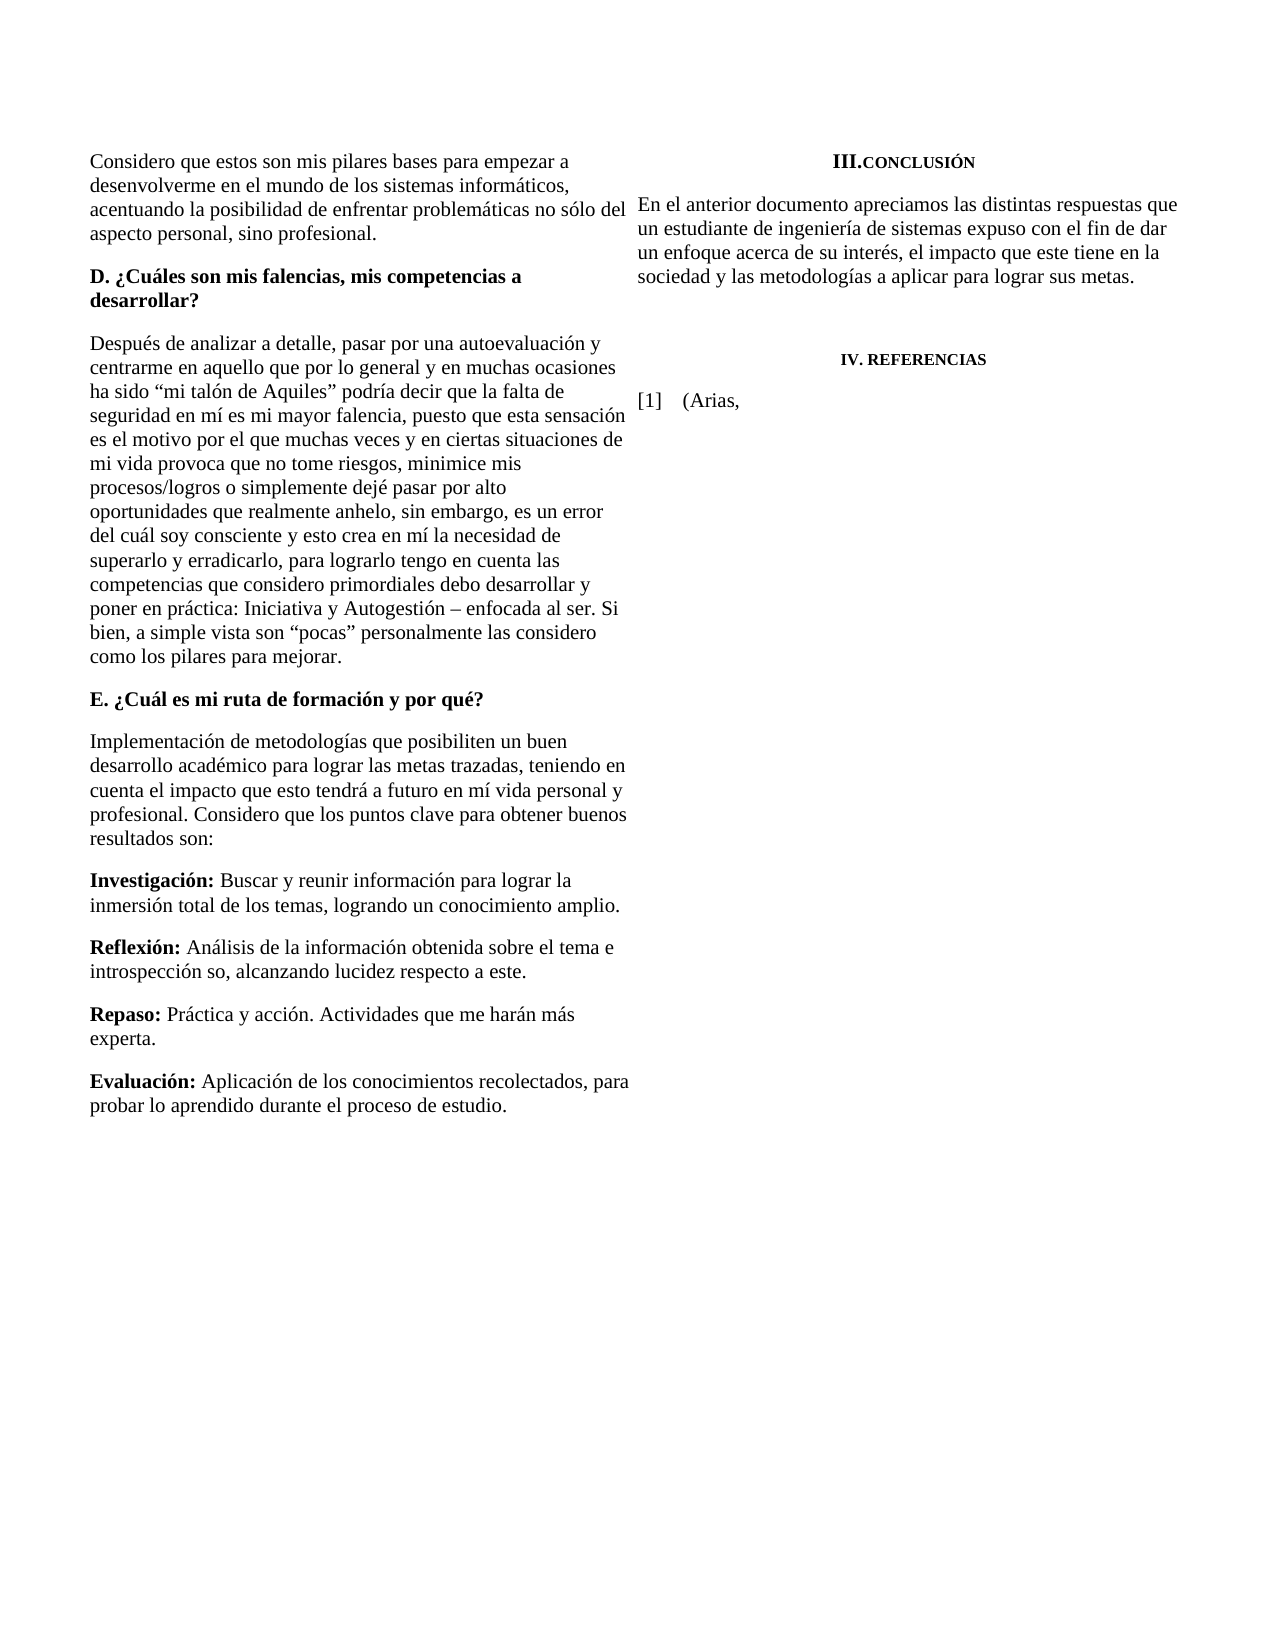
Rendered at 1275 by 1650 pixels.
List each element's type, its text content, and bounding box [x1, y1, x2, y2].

text Implementación de metodologías que posibiliten un buen desarrollo académico para lograr las metas trazadas, teniendo en cuenta el impacto que esto tendrá a futuro en mí vida personal y profesional. Considero que los puntos clave para obtener buenos resultados son: [89, 729, 629, 850]
text [1] (Arias, [637, 388, 1189, 412]
text D. ¿Cuáles son mis falencias, mis competencias a desarrollar? [89, 264, 629, 312]
text Considero que estos son mis pilares bases para empezar a desenvolverme en el mundo de los sistemas informáticos, acentuando la posibilidad de enfrentar problemáticas no sólo del aspecto personal, sino profesional. [89, 149, 629, 245]
text Después de analizar a detalle, pasar por una autoevaluación y centrarme en aquello que por lo general y en muchas ocasiones ha sido “mi talón de Aquiles” podría decir que la falta de seguridad en mí es mi mayor falencia, puesto que esta sensación es el motivo por el que muchas veces y en ciertas situaciones de mi vida provoca que no tome riesgos, minimice mis procesos/logros o simplemente dejé pasar por alto oportunidades que realmente anhelo, sin embargo, es un error del cuál soy consciente y esto crea en mí la necesidad de superarlo y erradicarlo, para lograrlo tengo en cuenta las competencias que considero primordiales debo desarrollar y poner en práctica: Iniciativa y Autogestión – enfocada al ser. Si bien, a simple vista son “pocas” personalmente las considero como los pilares para mejorar. [89, 331, 629, 668]
text E. ¿Cuál es mi ruta de formación y por qué? [89, 687, 629, 711]
text En el anterior documento apreciamos las distintas respuestas que un estudiante de ingeniería de sistemas expuso con el fin de dar un enfoque acerca de su interés, el impacto que este tiene en la sociedad y las metodologías a aplicar para lograr sus metas. [637, 192, 1189, 288]
text Investigación: Buscar y reunir información para lograr la inmersión total de los temas, logrando un conocimiento amplio. [89, 868, 629, 917]
text IV. REFERENCIAS [637, 350, 1189, 369]
text Evaluación: Aplicación de los conocimientos recolectados, para probar lo aprendido durante el proceso de estudio. [89, 1069, 629, 1117]
text Reflexión: Análisis de la información obtenida sobre el tema e introspección so, alcanzando lucidez respecto a este. [89, 935, 629, 983]
list CONCLUSIÓN [832, 149, 1189, 173]
text Repaso: Práctica y acción. Actividades que me harán más experta. [89, 1002, 629, 1050]
